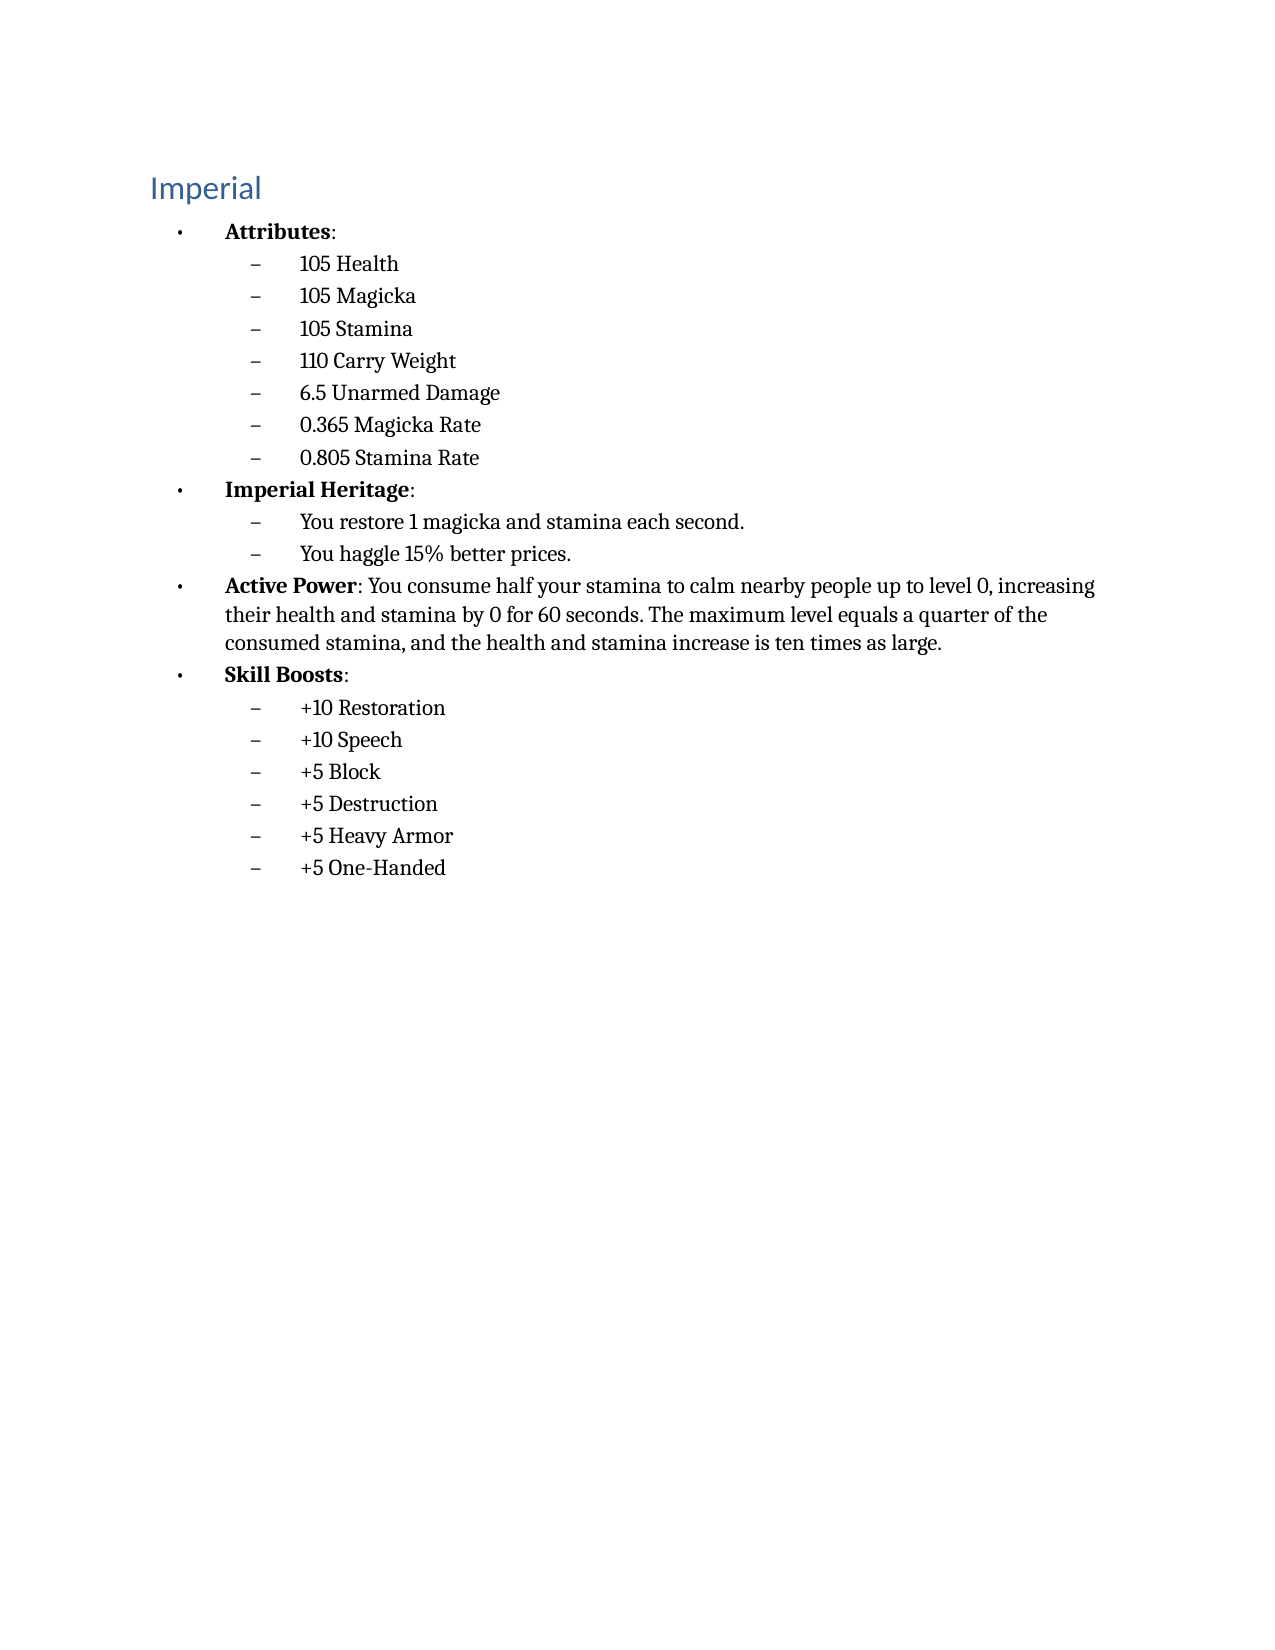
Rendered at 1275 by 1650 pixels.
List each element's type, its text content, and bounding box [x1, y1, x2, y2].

list +5 Block [250, 759, 1125, 785]
list Attributes: [175, 219, 1125, 245]
list 0.805 Stamina Rate [250, 444, 1125, 471]
list +5 Destruction [250, 791, 1125, 817]
list 105 Magicka [250, 283, 1125, 310]
list +10 Restoration [250, 694, 1125, 721]
list Imperial Heritage: [175, 476, 1125, 503]
list 6.5 Unarmed Damage [250, 380, 1125, 406]
list +5 Heavy Armor [250, 823, 1125, 849]
list 0.365 Magicka Rate [250, 412, 1125, 438]
list Skill Boosts: [175, 662, 1125, 688]
list You restore 1 magicka and stamina each second. [250, 509, 1125, 535]
list You haggle 15% better prices. [250, 541, 1125, 567]
list 110 Carry Weight [250, 348, 1125, 374]
list Active Power: You consume half your stamina to calm nearby people up to level 0, increasing their health and stamina by 0 for 60 seconds. The maximum level equals a quarter of the consumed stamina, and the health and stamina increase is ten times as large. [175, 573, 1125, 656]
list +5 One-Handed [250, 855, 1125, 882]
list 105 Stamina [250, 316, 1125, 342]
list 105 Health [250, 251, 1125, 277]
subtitle Imperial [150, 167, 1125, 207]
list +10 Speech [250, 726, 1125, 753]
